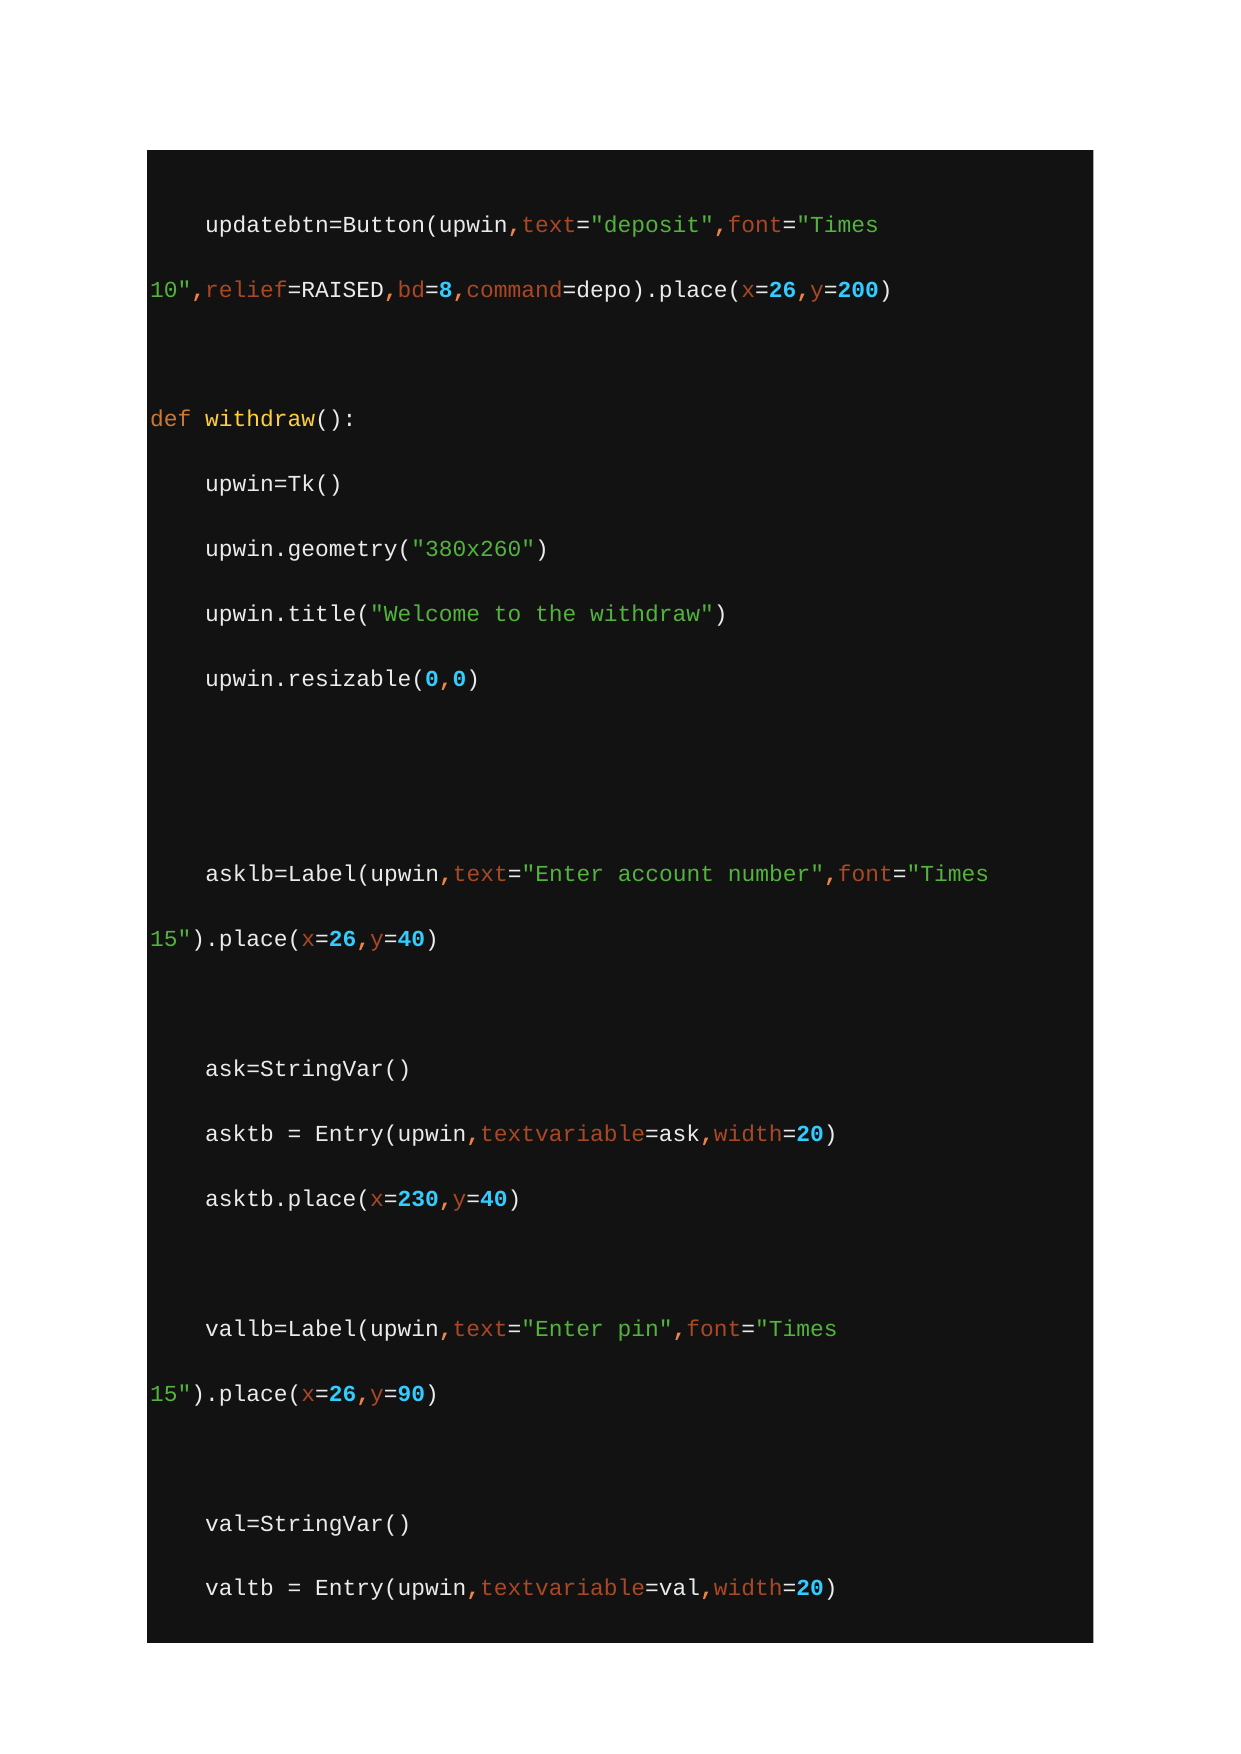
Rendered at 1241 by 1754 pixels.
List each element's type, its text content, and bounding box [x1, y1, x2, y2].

text upwin=Tk() [205, 473, 1211, 499]
text upwin.geometry("380x260") [205, 538, 1211, 564]
text asklb=Label(upwin,text="Enter account number",font="Times [121, 863, 1073, 888]
text 15").place(x=26,y=90) [150, 1382, 1211, 1408]
text updatebtn=Button(upwin,text="deposit",font="Times [205, 213, 1211, 239]
text ask=StringVar() [205, 1057, 1211, 1083]
text upwin.title("Welcome to the withdraw") [205, 602, 1211, 628]
text asktb = Entry(upwin,textvariable=ask,width=20) [205, 1122, 1211, 1148]
text upwin.resizable(0,0) [205, 667, 1211, 693]
text asktb.place(x=230,y=40) [205, 1187, 1211, 1213]
text 10",relief=RAISED,bd=8,command=depo).place(x=26,y=200) [150, 278, 1211, 304]
text valtb = Entry(upwin,textvariable=val,width=20) [205, 1577, 1211, 1603]
text 15").place(x=26,y=40) [150, 927, 1211, 953]
text vallb=Label(upwin,text="Enter pin",font="Times [205, 1317, 1211, 1343]
text def withdraw(): [150, 408, 1211, 434]
text val=StringVar() [205, 1512, 1211, 1538]
